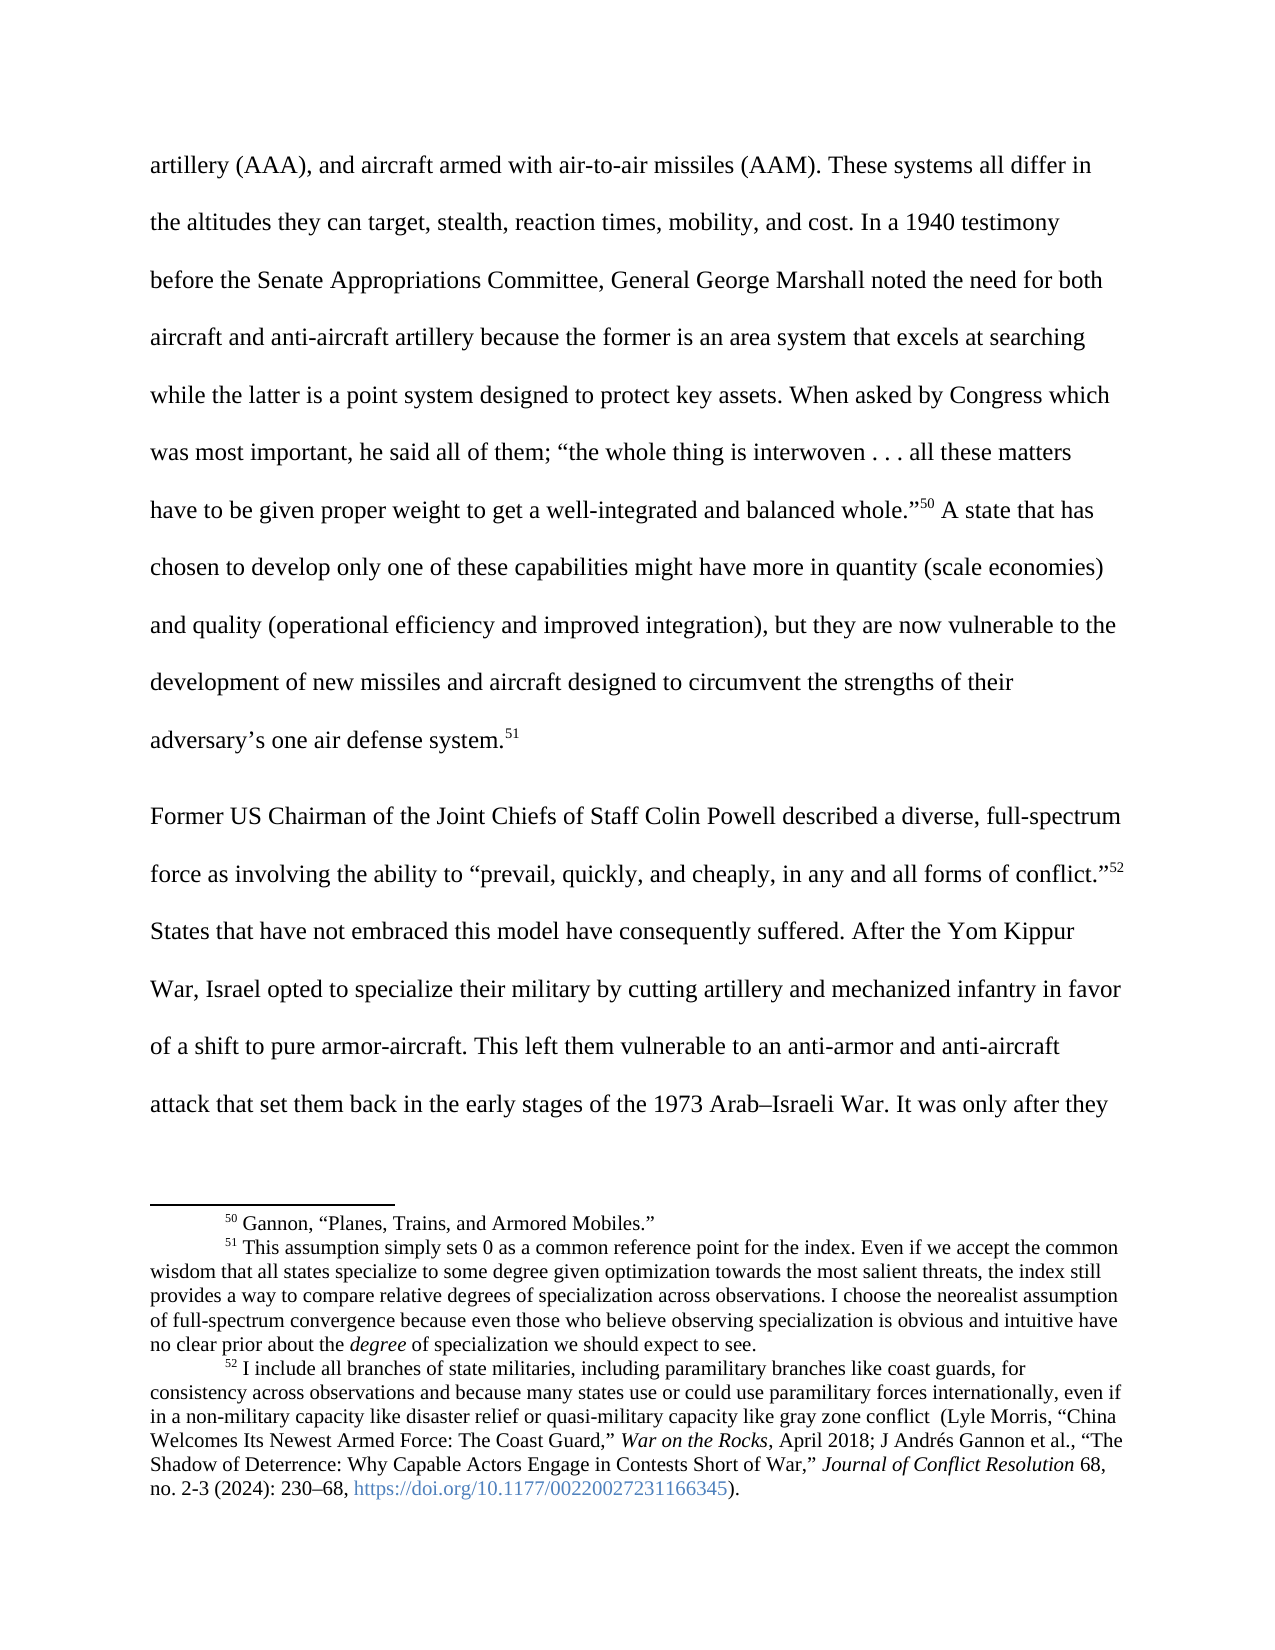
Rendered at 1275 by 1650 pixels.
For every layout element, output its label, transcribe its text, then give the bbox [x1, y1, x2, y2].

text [150, 150, 1125, 754]
text Former US Chairman of the Joint Chiefs of Staff Colin Powell described a diverse, full-spectrum force as involving the ability to “prevail, quickly, and cheaply, in any and all forms of conflict.” States that have not embraced this model have consequently suffered. After the Yom Kippur War, Israel opted to specialize their military by cutting artillery and mechanized infantry in favor of a shift to pure armor-aircraft. This left them vulnerable to an anti-armor and anti-aircraft attack that set them back in the early stages of the 1973 Arab–Israeli War. It was only after they reversed course that they were able to defeat the Egyptian air defense systems.After World War II, India’s Naval Plan Paper made a case for a “balanced naval task force,” which was later explained by Vice Admiral Parry as a move to reduce India’s vulnerability with a navy “containing all types of ships and aircrafts, on the sea, over the sea, and under the sea.” [150, 801, 1125, 1117]
